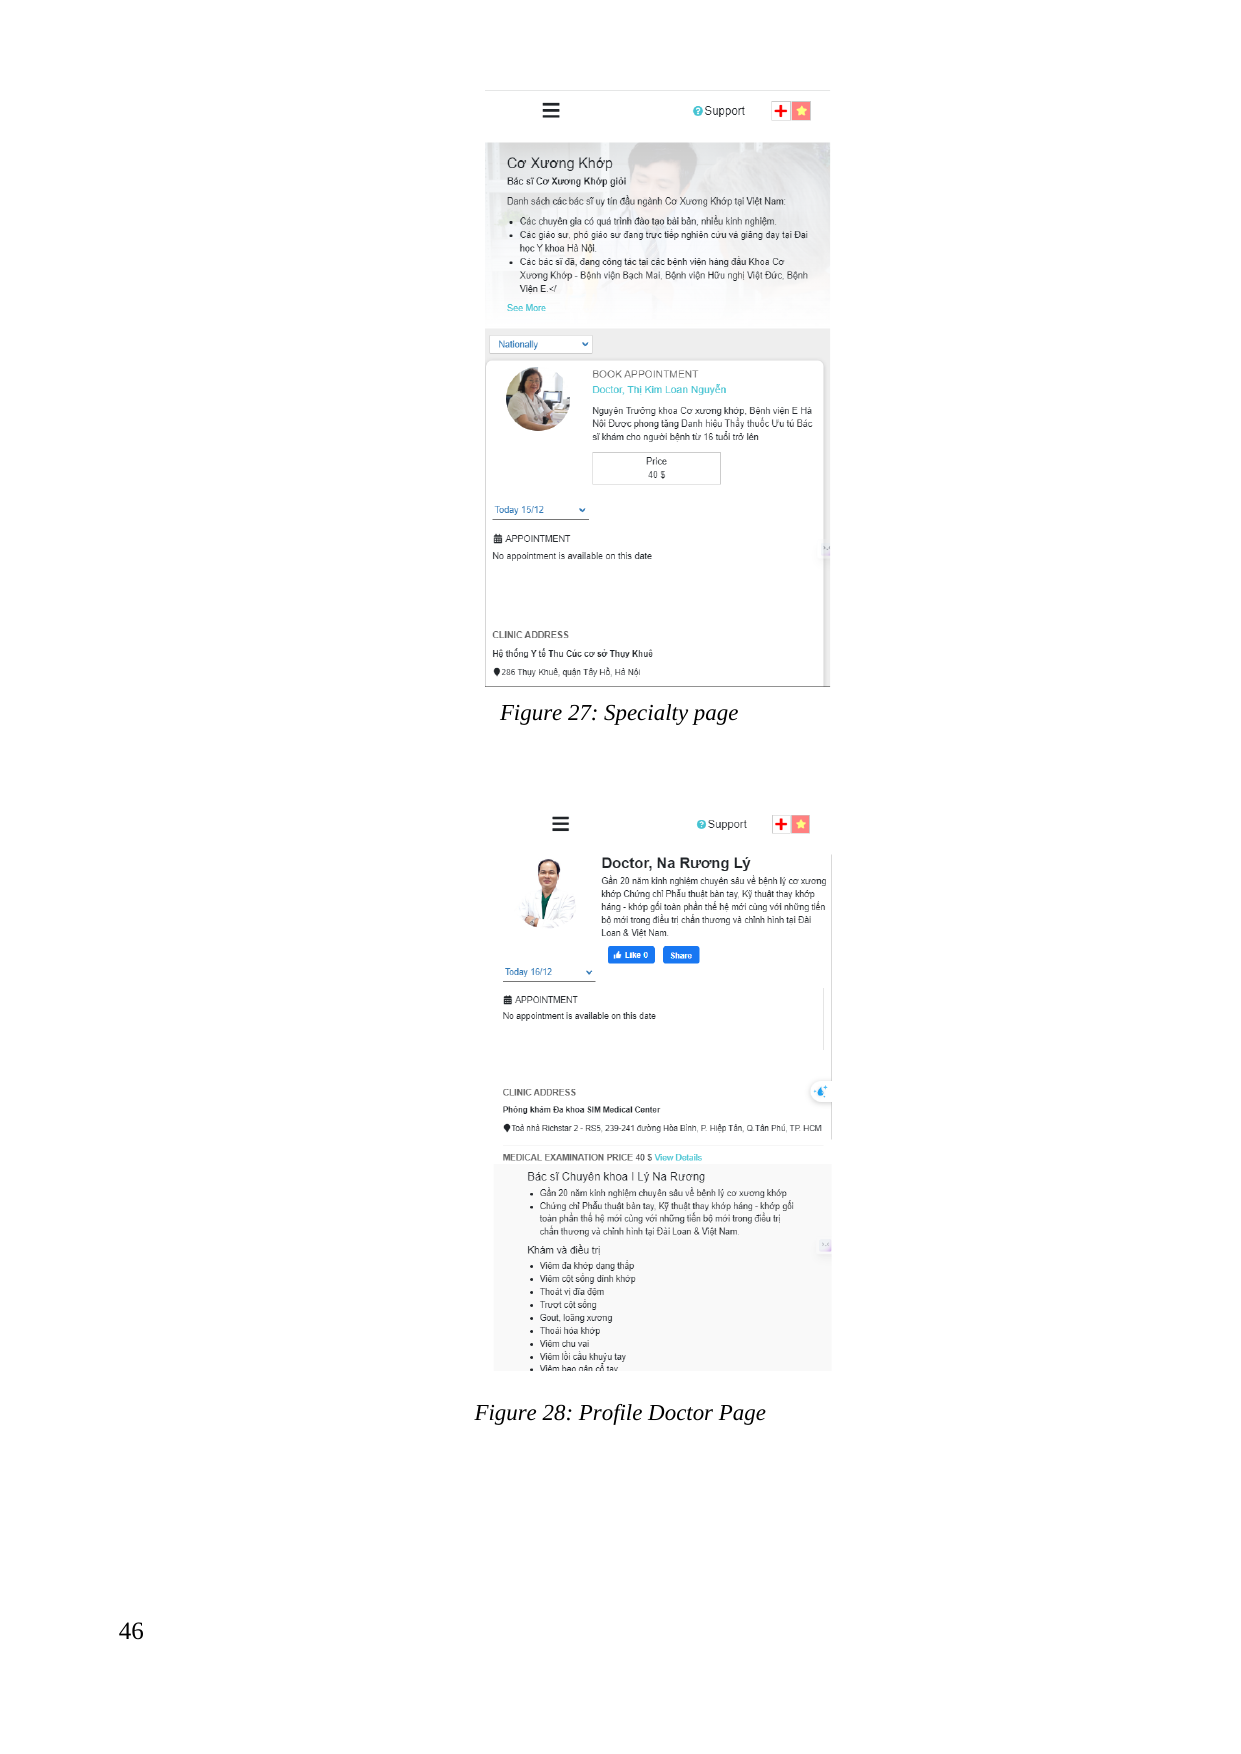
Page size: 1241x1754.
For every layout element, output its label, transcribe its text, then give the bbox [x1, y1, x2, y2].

text Figure 28: Profile Doctor Page [118, 1399, 1122, 1426]
picture [485, 88, 830, 687]
picture [493, 805, 832, 1371]
text Figure 27: Specialty page [118, 699, 1122, 726]
